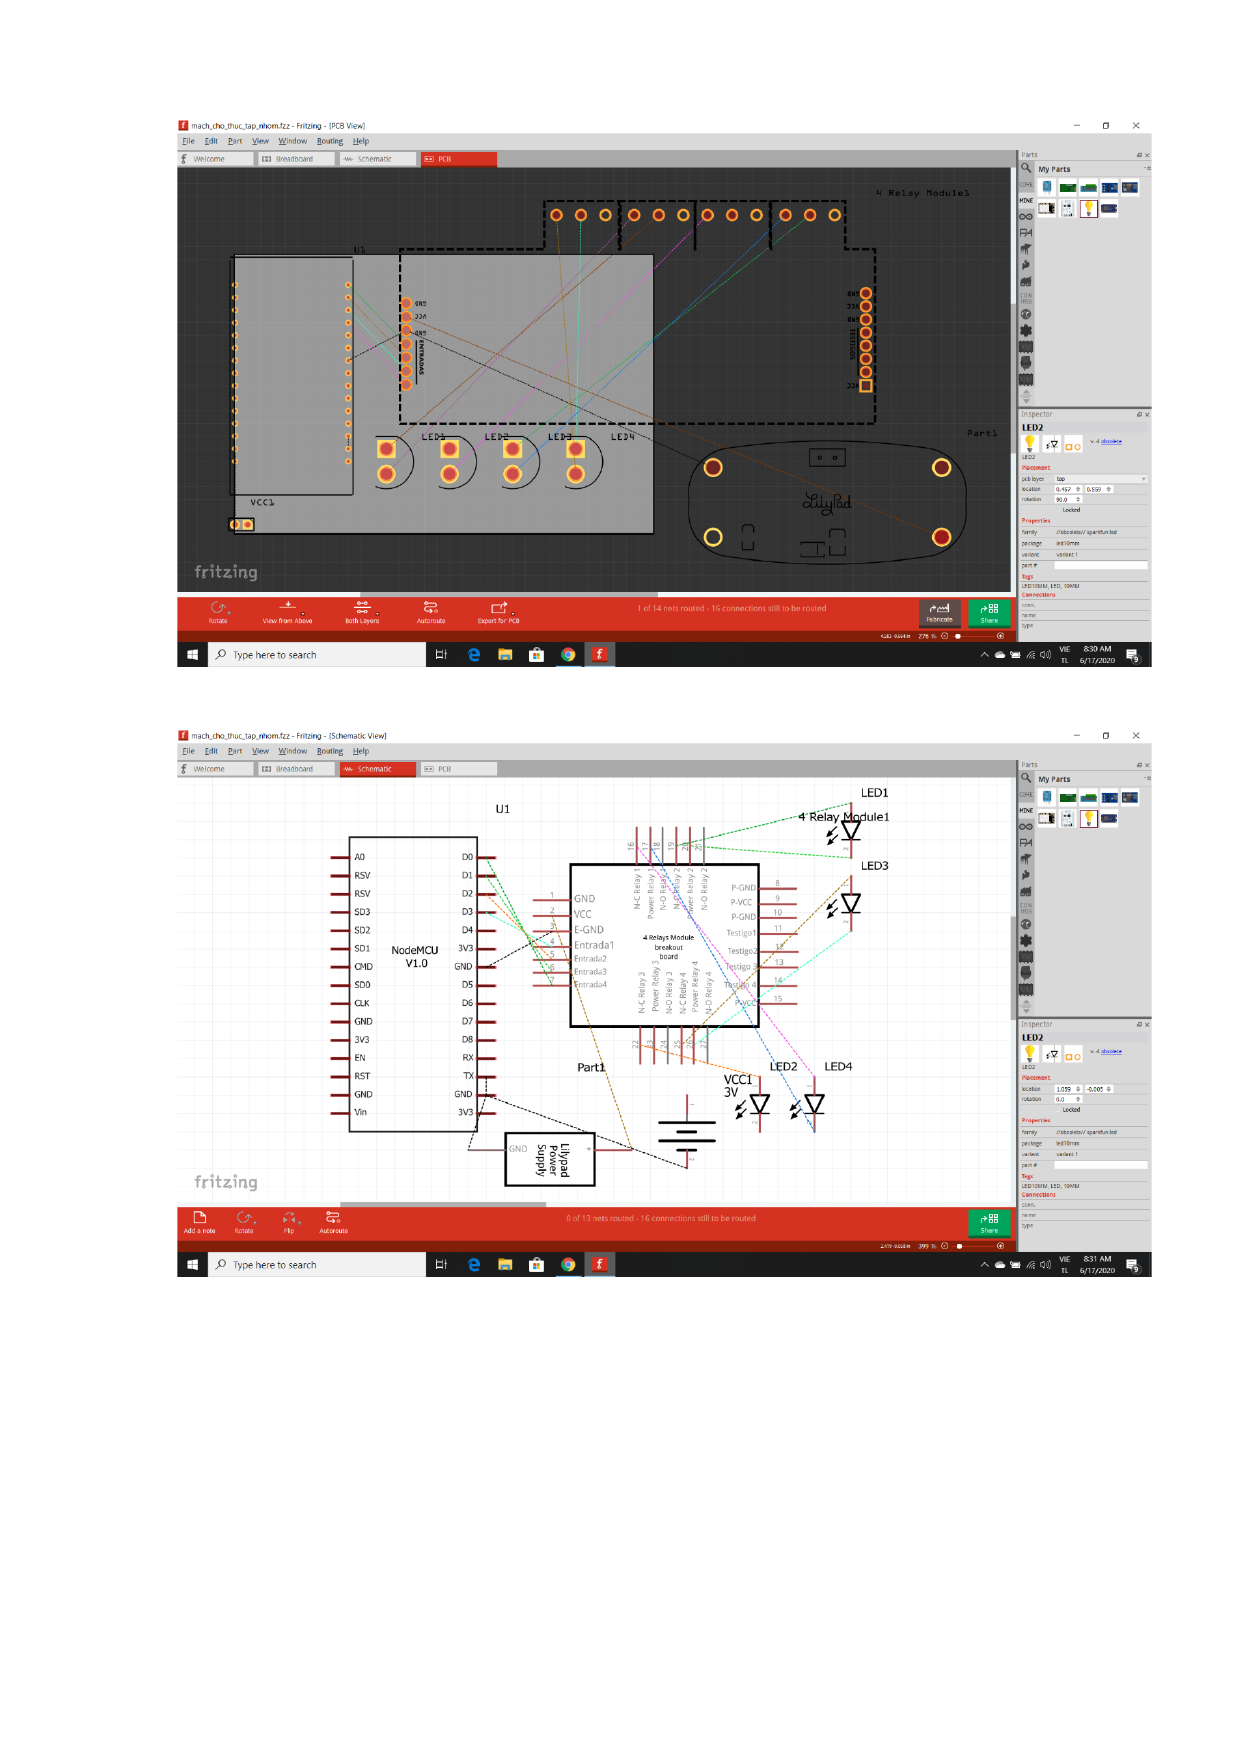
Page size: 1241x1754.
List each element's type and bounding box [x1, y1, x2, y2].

picture [177, 118, 1152, 667]
picture [177, 728, 1152, 1277]
